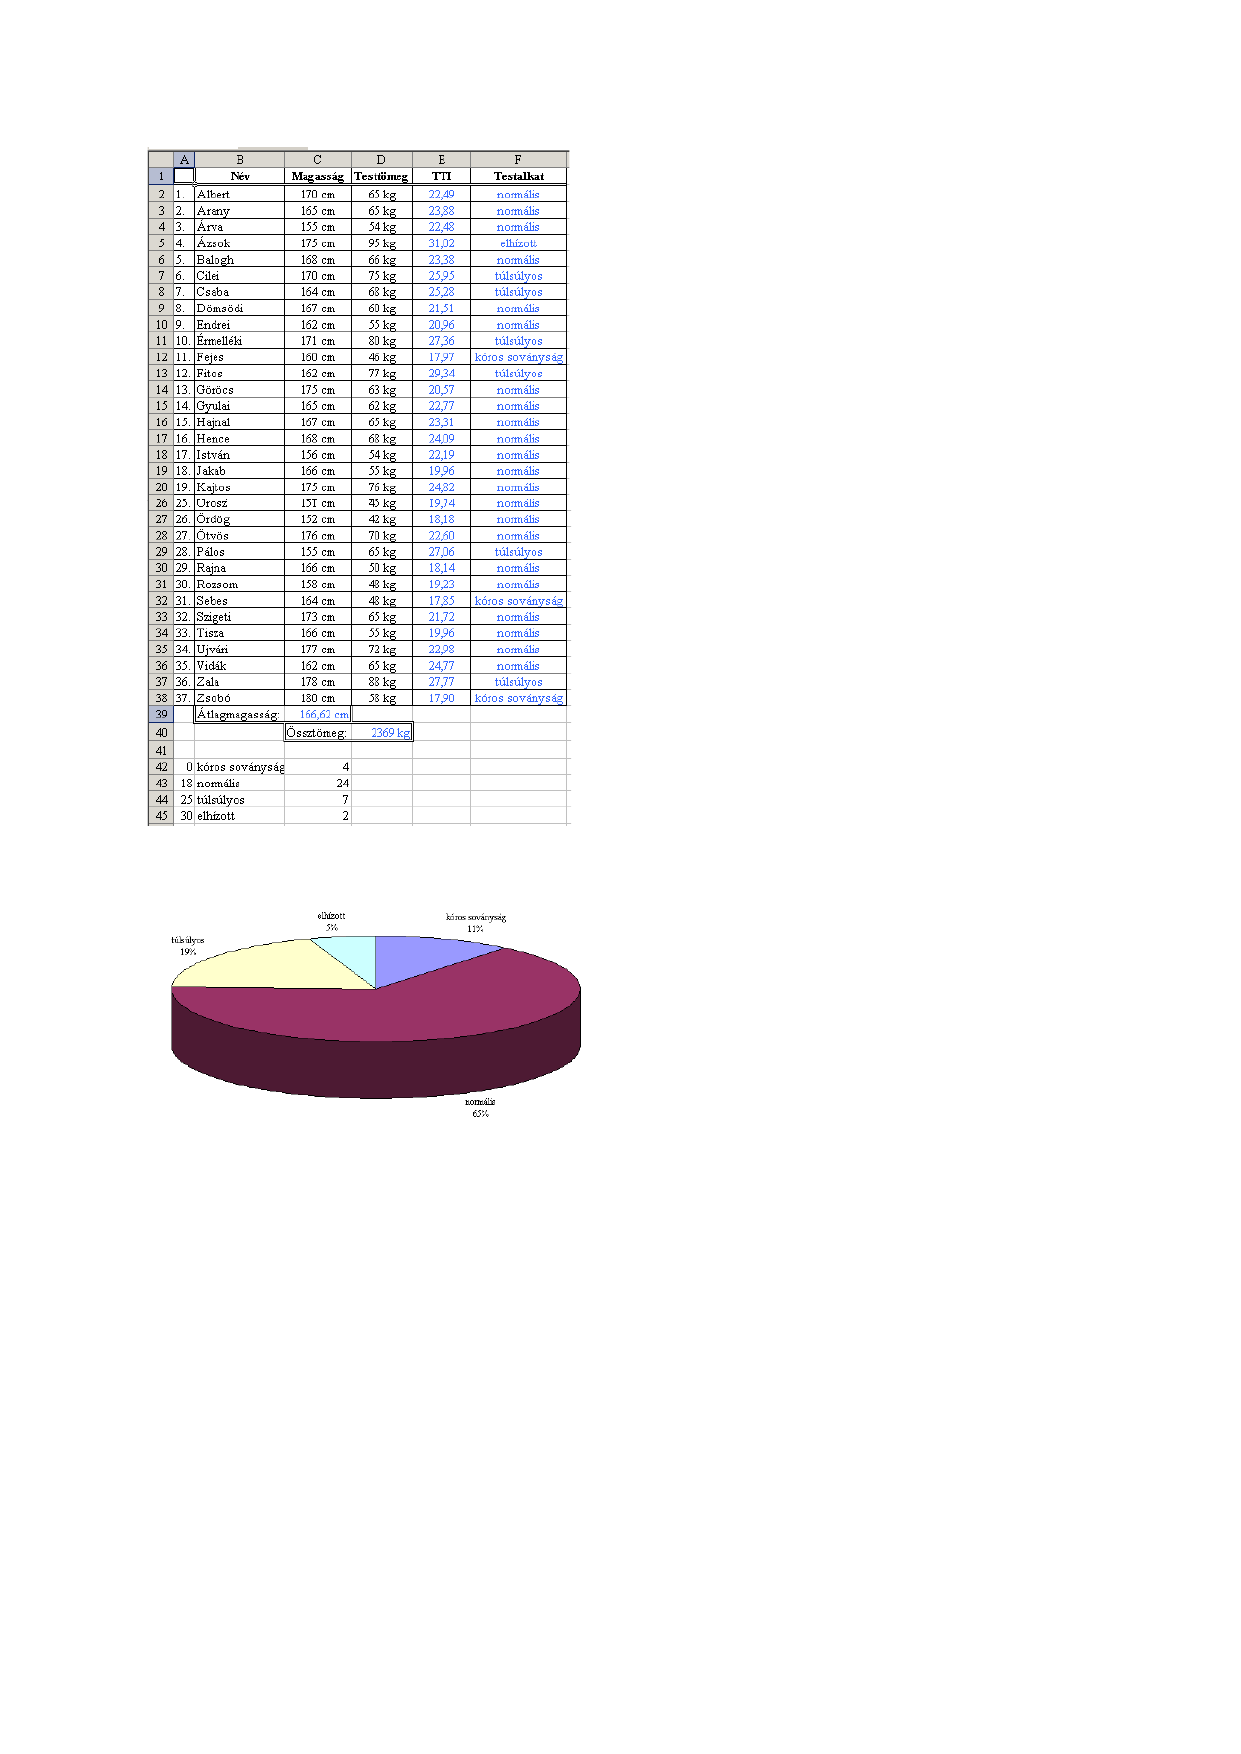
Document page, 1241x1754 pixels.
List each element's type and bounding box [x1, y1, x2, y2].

picture [147, 853, 606, 1137]
picture [147, 147, 572, 826]
